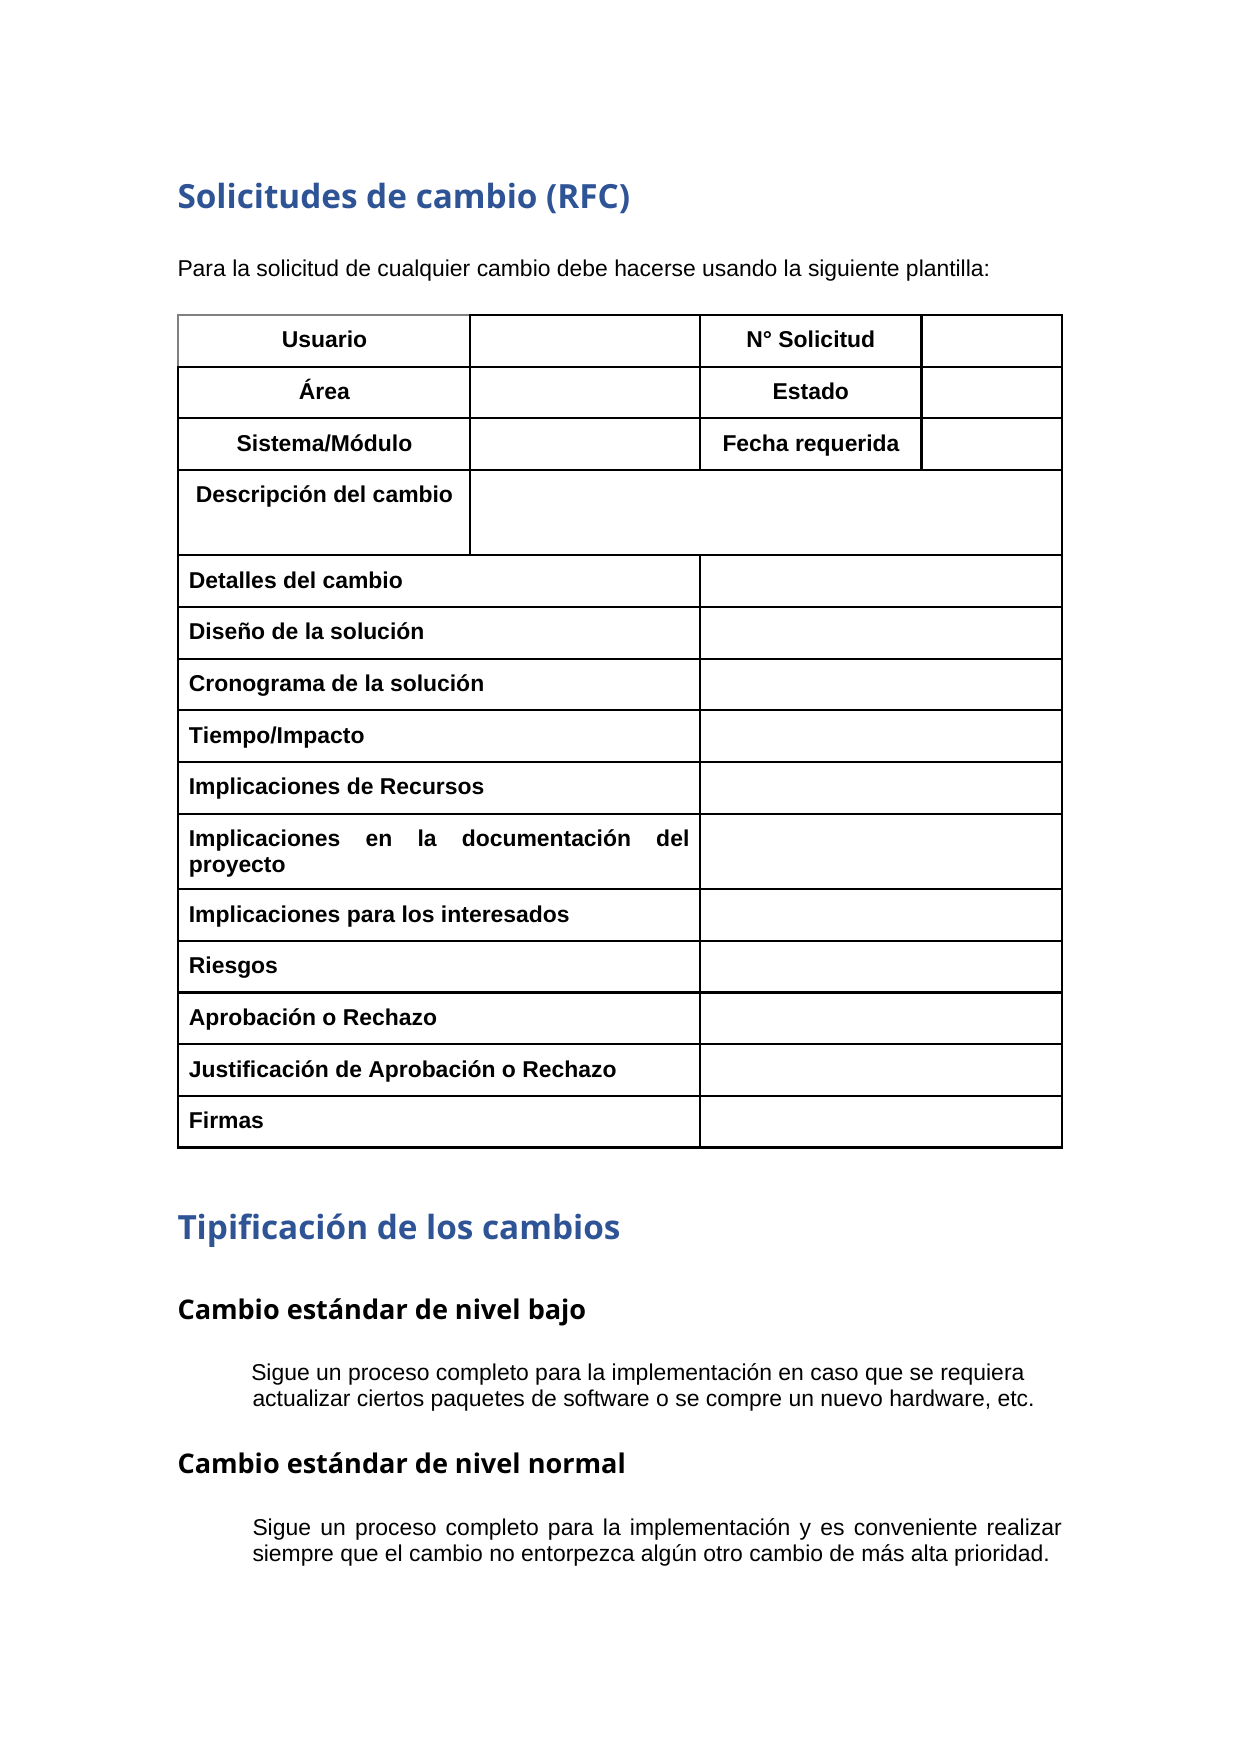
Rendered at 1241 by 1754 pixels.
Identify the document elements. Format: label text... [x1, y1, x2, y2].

text Sigue un proceso completo para la implementación en caso que se requiera [177, 1359, 1063, 1385]
table_cell Área [179, 368, 469, 417]
table_cell Justificación de Aprobación o Rechazo [179, 1045, 699, 1095]
table_cell [701, 1045, 1061, 1095]
text Para la solicitud de cualquier cambio debe hacerse usando la siguiente plantilla: [177, 255, 1063, 281]
table_cell [471, 471, 1061, 554]
table_cell Sistema/Módulo [179, 419, 469, 469]
table_cell Implicaciones para los interesados [179, 890, 699, 940]
table_header Usuario [179, 316, 469, 366]
table_cell [701, 815, 1061, 888]
subtitle Solicitudes de cambio (RFC) [177, 173, 1063, 218]
table_cell Implicaciones de Recursos [179, 763, 699, 812]
table_cell Riesgos [179, 942, 699, 991]
table_header N° Solicitud [701, 316, 920, 366]
subtitle Cambio estándar de nivel bajo [177, 1290, 1063, 1327]
subtitle Cambio estándar de nivel normal [177, 1445, 1063, 1482]
subtitle Tipificación de los cambios [177, 1204, 1063, 1249]
table_cell [701, 890, 1061, 940]
table_cell Diseño de la solución [179, 608, 699, 657]
table_cell [471, 419, 699, 469]
table_cell [701, 942, 1061, 991]
table_cell [701, 608, 1061, 657]
table_cell [701, 1097, 1061, 1146]
table_cell [923, 419, 1061, 469]
table_cell [701, 711, 1061, 761]
table_cell Detalles del cambio [179, 556, 699, 606]
table_cell [471, 368, 699, 417]
table_header [471, 316, 699, 366]
table_cell Tiempo/Impacto [179, 711, 699, 761]
table_cell Implicaciones en la documentación del proyecto [179, 815, 699, 888]
table_cell Descripción del cambio [179, 471, 469, 554]
table_cell Estado [701, 368, 920, 417]
table_cell [701, 763, 1061, 812]
table_cell [701, 660, 1061, 709]
table_cell Cronograma de la solución [179, 660, 699, 709]
table_header [923, 316, 1061, 366]
table_cell Fecha requerida [701, 419, 920, 469]
text actualizar ciertos paquetes de software o se compre un nuevo hardware, etc. [252, 1385, 1063, 1412]
table_cell [701, 994, 1061, 1043]
table_cell Aprobación o Rechazo [179, 994, 699, 1043]
table_cell Firmas [179, 1097, 699, 1146]
table_cell [701, 556, 1061, 606]
table_cell [923, 368, 1061, 417]
text Sigue un proceso completo para la implementación y es conveniente realizar siempre que el cambio no entorpezca algún otro cambio de más alta prioridad. [252, 1513, 1063, 1566]
